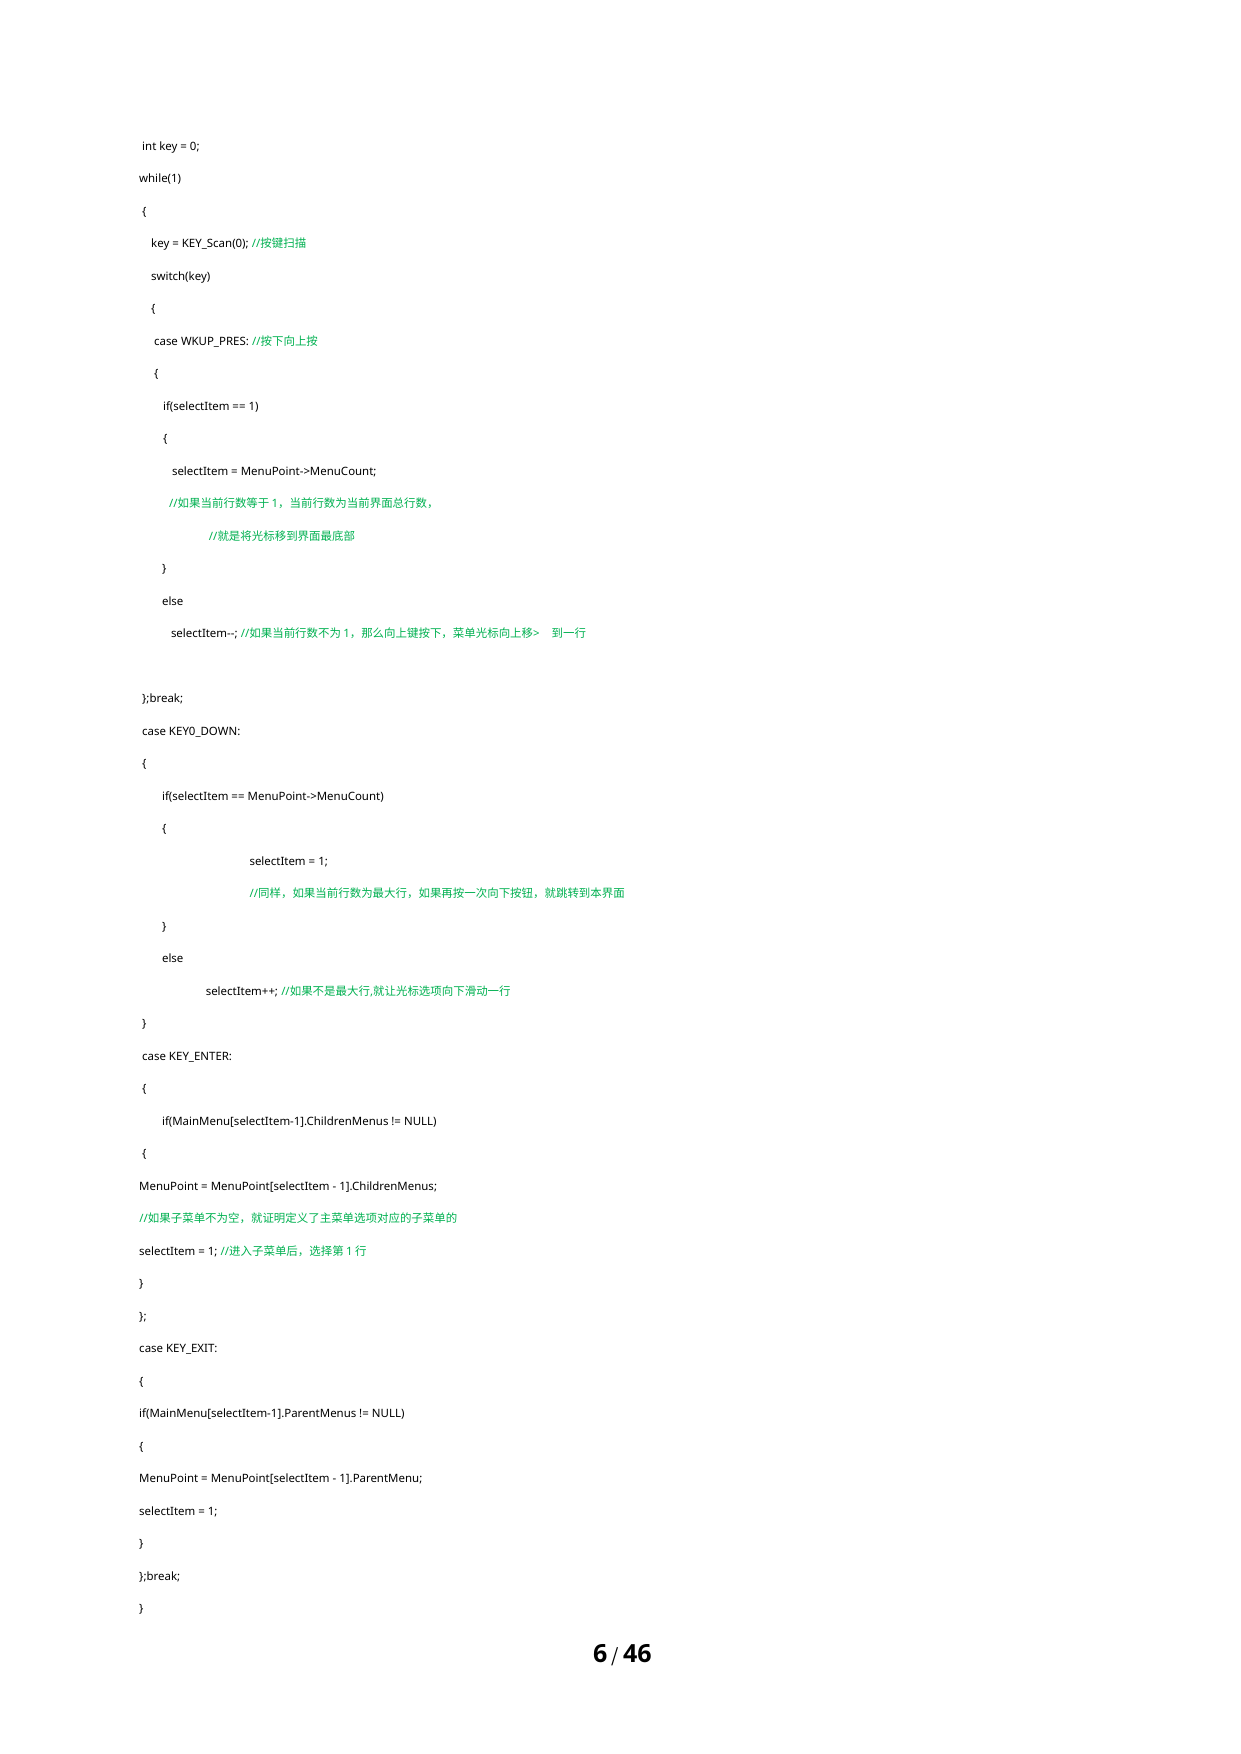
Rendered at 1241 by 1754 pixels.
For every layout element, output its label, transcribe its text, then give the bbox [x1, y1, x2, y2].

text MenuPoint = MenuPoint[selectItem - 1].ChildrenMenus; [118, 1169, 1122, 1202]
text { [118, 1429, 1122, 1462]
text }; [118, 1299, 1122, 1332]
text } [118, 1592, 1122, 1624]
text else [118, 942, 1122, 974]
text };break; [118, 1559, 1122, 1592]
text } [118, 909, 1122, 942]
text { [118, 1137, 1122, 1169]
text };break; [118, 682, 1122, 714]
text if(MainMenu[selectItem-1].ChildrenMenus != NULL) [118, 1104, 1122, 1137]
text selectItem++; //如果不是最大行,就让光标选项向下滑动一行 [118, 974, 1122, 1007]
text { [118, 292, 1122, 324]
text { [118, 1364, 1122, 1397]
text //就是将光标移到界面最底部 [118, 519, 1122, 552]
text selectItem--; //如果当前行数不为1，那么向上键按下，菜单光标向上移> 到一行 [118, 617, 1122, 649]
text //如果当前行数等于1，当前行数为当前界面总行数， [118, 487, 1122, 519]
text if(selectItem == 1) [118, 389, 1122, 422]
text { [118, 194, 1122, 227]
text if(selectItem == MenuPoint->MenuCount) [118, 779, 1122, 812]
text MenuPoint = MenuPoint[selectItem - 1].ParentMenu; [118, 1462, 1122, 1494]
text case KEY0_DOWN: [118, 714, 1122, 747]
text switch(key) [118, 259, 1122, 292]
text selectItem = 1; //进入子菜单后，选择第1行 [118, 1234, 1122, 1267]
text } [118, 1007, 1122, 1039]
text { [118, 422, 1122, 454]
text //同样，如果当前行数为最大行，如果再按一次向下按钮，就跳转到本界面 [118, 877, 1122, 909]
text { [118, 357, 1122, 389]
text //如果子菜单不为空，就证明定义了主菜单选项对应的子菜单的 [118, 1202, 1122, 1234]
text selectItem = MenuPoint->MenuCount; [118, 454, 1122, 487]
text selectItem = 1; [118, 844, 1122, 877]
text } [118, 1527, 1122, 1559]
text } [118, 552, 1122, 584]
text } [118, 1267, 1122, 1299]
text key = KEY_Scan(0); //按键扫描 [118, 227, 1122, 259]
text { [118, 747, 1122, 779]
text { [118, 812, 1122, 844]
text case WKUP_PRES: //按下向上按 [118, 324, 1122, 357]
text else [118, 584, 1122, 617]
text int key = 0; [118, 129, 1122, 162]
text case KEY_EXIT: [118, 1332, 1122, 1364]
text selectItem = 1; [118, 1494, 1122, 1527]
text case KEY_ENTER: [118, 1039, 1122, 1072]
text while(1) [118, 162, 1122, 194]
text if(MainMenu[selectItem-1].ParentMenus != NULL) [118, 1397, 1122, 1429]
text { [118, 1072, 1122, 1104]
